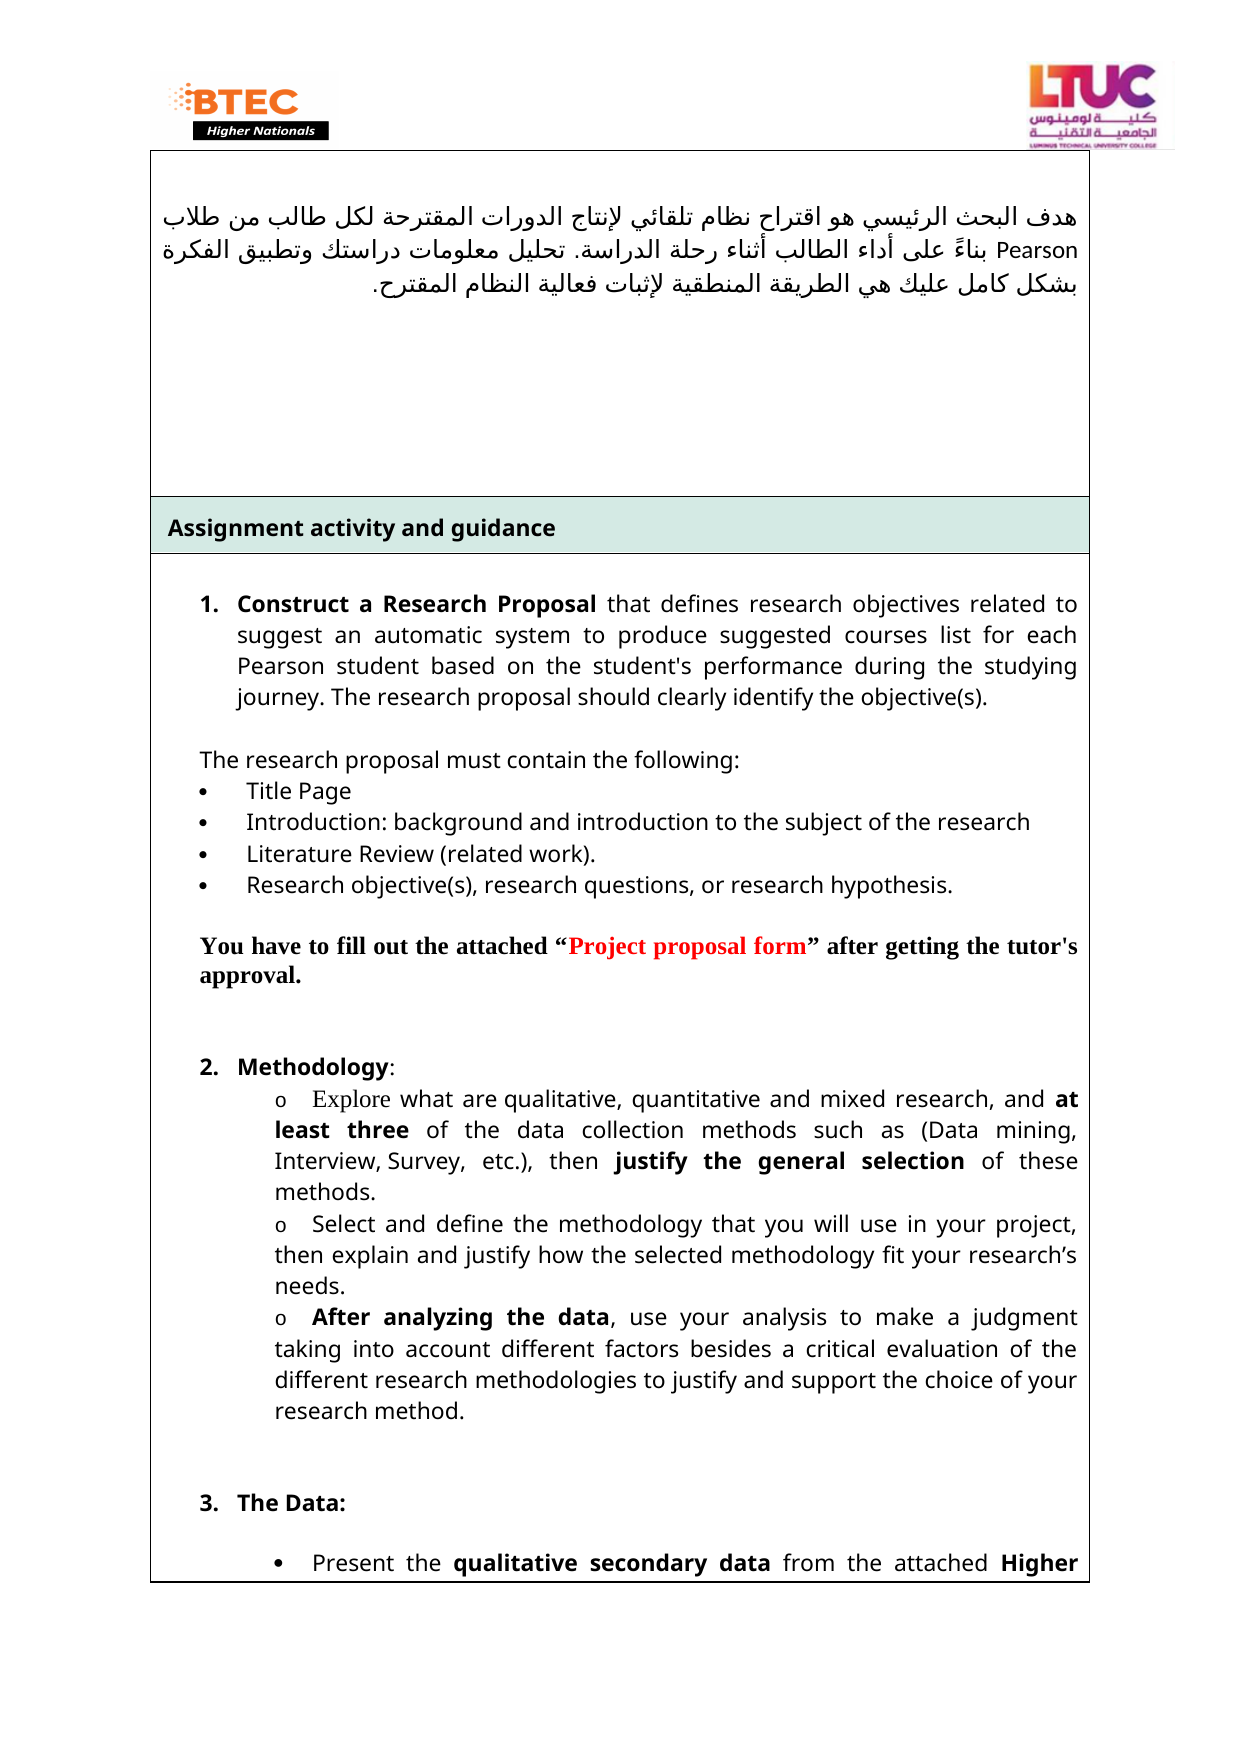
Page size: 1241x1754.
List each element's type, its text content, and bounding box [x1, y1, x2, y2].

picture [1026, 61, 1175, 151]
picture [150, 71, 339, 149]
table_cell Assignment activity and guidance [151, 497, 1089, 552]
